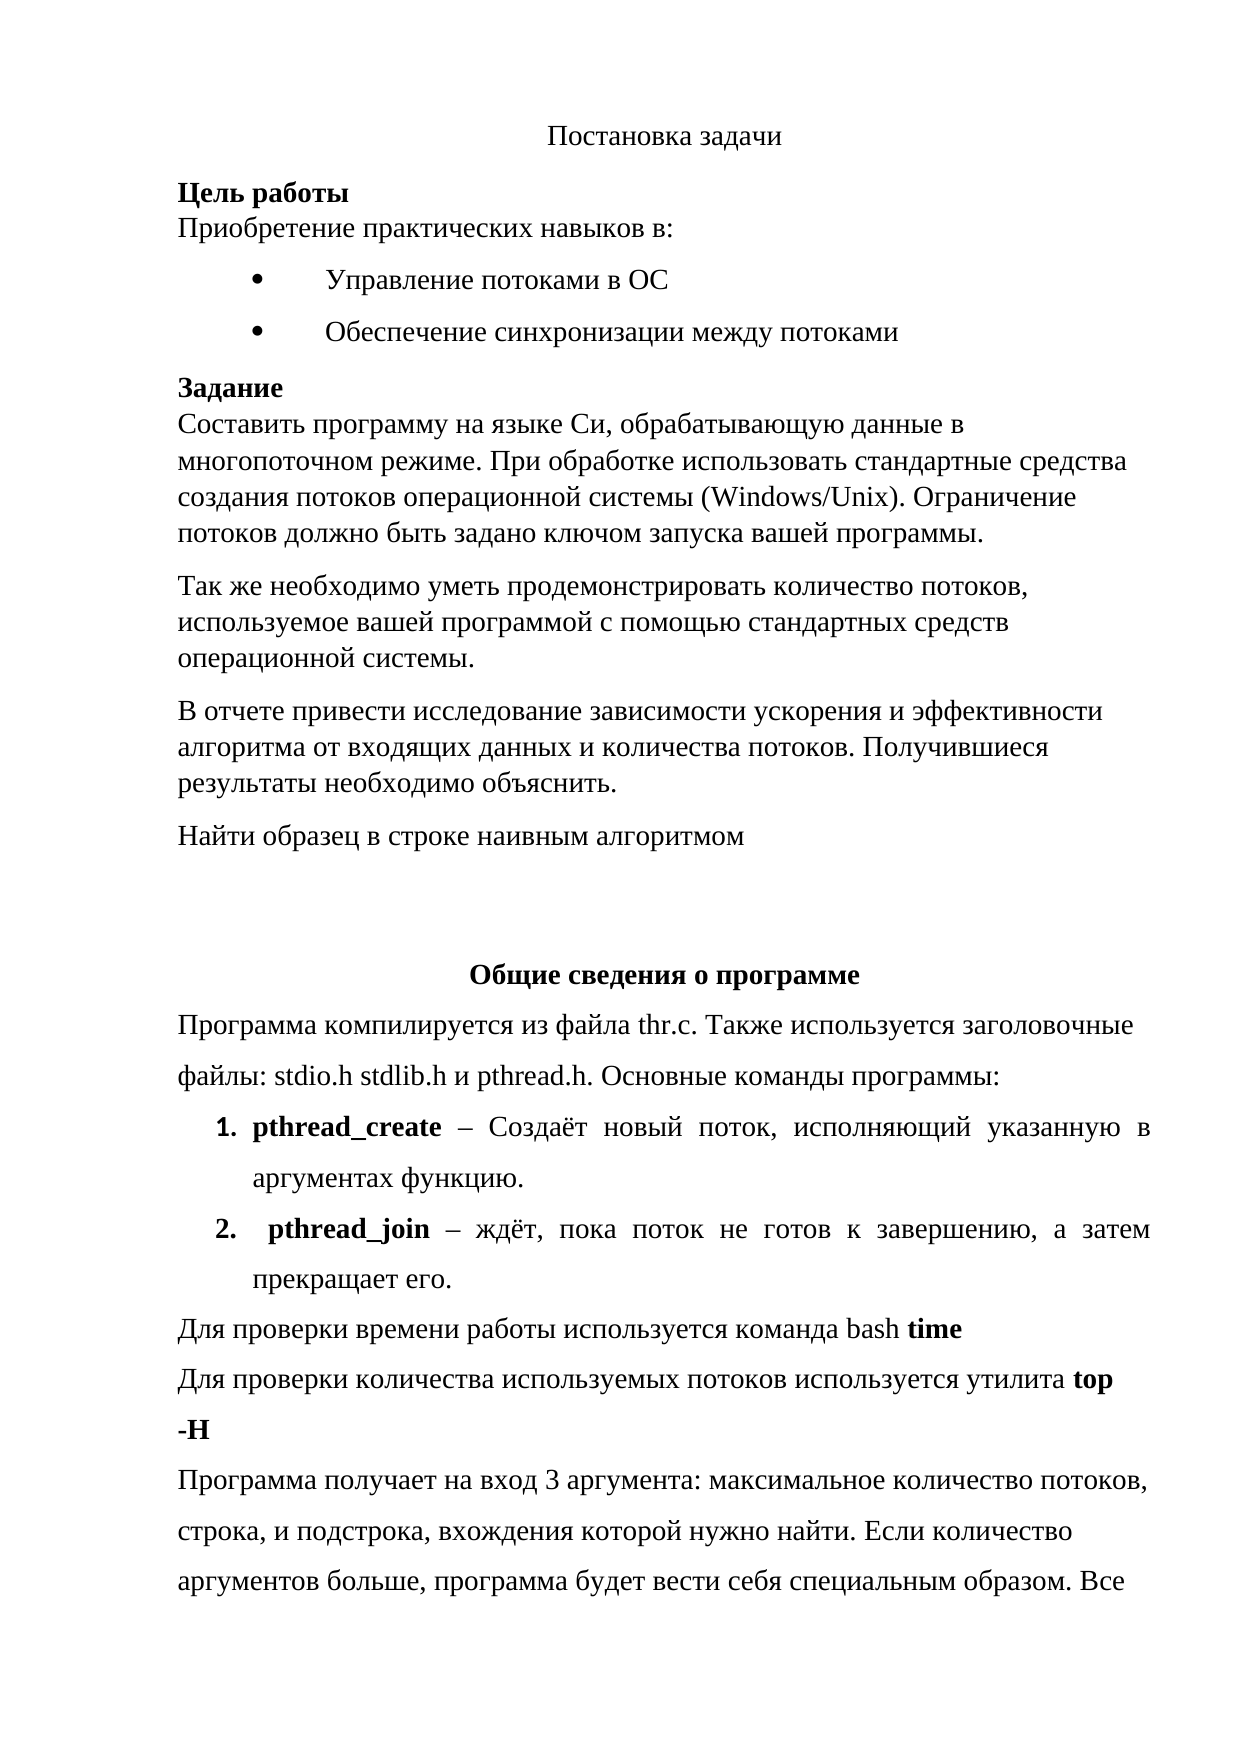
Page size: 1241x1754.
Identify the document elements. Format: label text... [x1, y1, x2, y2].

text Цель работы [177, 175, 1152, 209]
text Программа компилируется из файла thr.c. Также используется заголовочные файлы: stdio.h stdlib.h и pthread.h. Основные команды программы: [177, 1007, 1152, 1091]
list Управление потоками в ОС [252, 262, 1152, 296]
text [177, 1462, 1152, 1596]
list pthread_create – Создаёт новый поток, исполняющий указанную в аргументах функцию. [215, 1108, 1152, 1194]
text Составить программу на языке Си, обрабатывающую данные в многопоточном режиме. При обработке использовать стандартные средства создания потоков операционной системы (Windows/Unix). Ограничение потоков должно быть задано ключом запуска вашей программы. [177, 406, 1152, 548]
text Для проверки количества используемых потоков используется утилита top -H [177, 1362, 1152, 1446]
text Приобретение практических навыков в: [177, 210, 1152, 244]
text В отчете привести исследование зависимости ускорения и эффективности алгоритма от входящих данных и количества потоков. Получившиеся результаты необходимо объяснить. [177, 693, 1152, 799]
list pthread_join – ждёт, пока поток не готов к завершению, а затем прекращает его. [215, 1211, 1152, 1294]
text Найти образец в строке наивным алгоритмом [177, 818, 1152, 851]
text Общие сведения о программе [177, 957, 1152, 991]
subtitle Задание [177, 370, 1152, 404]
text Постановка задачи [177, 118, 1152, 152]
list Обеспечение синхронизации между потоками [252, 314, 1152, 348]
text Для проверки времени работы используется команда bash time [177, 1311, 1152, 1345]
text Так же необходимо уметь продемонстрировать количество потоков, используемое вашей программой с помощью стандартных средств операционной системы. [177, 568, 1152, 673]
